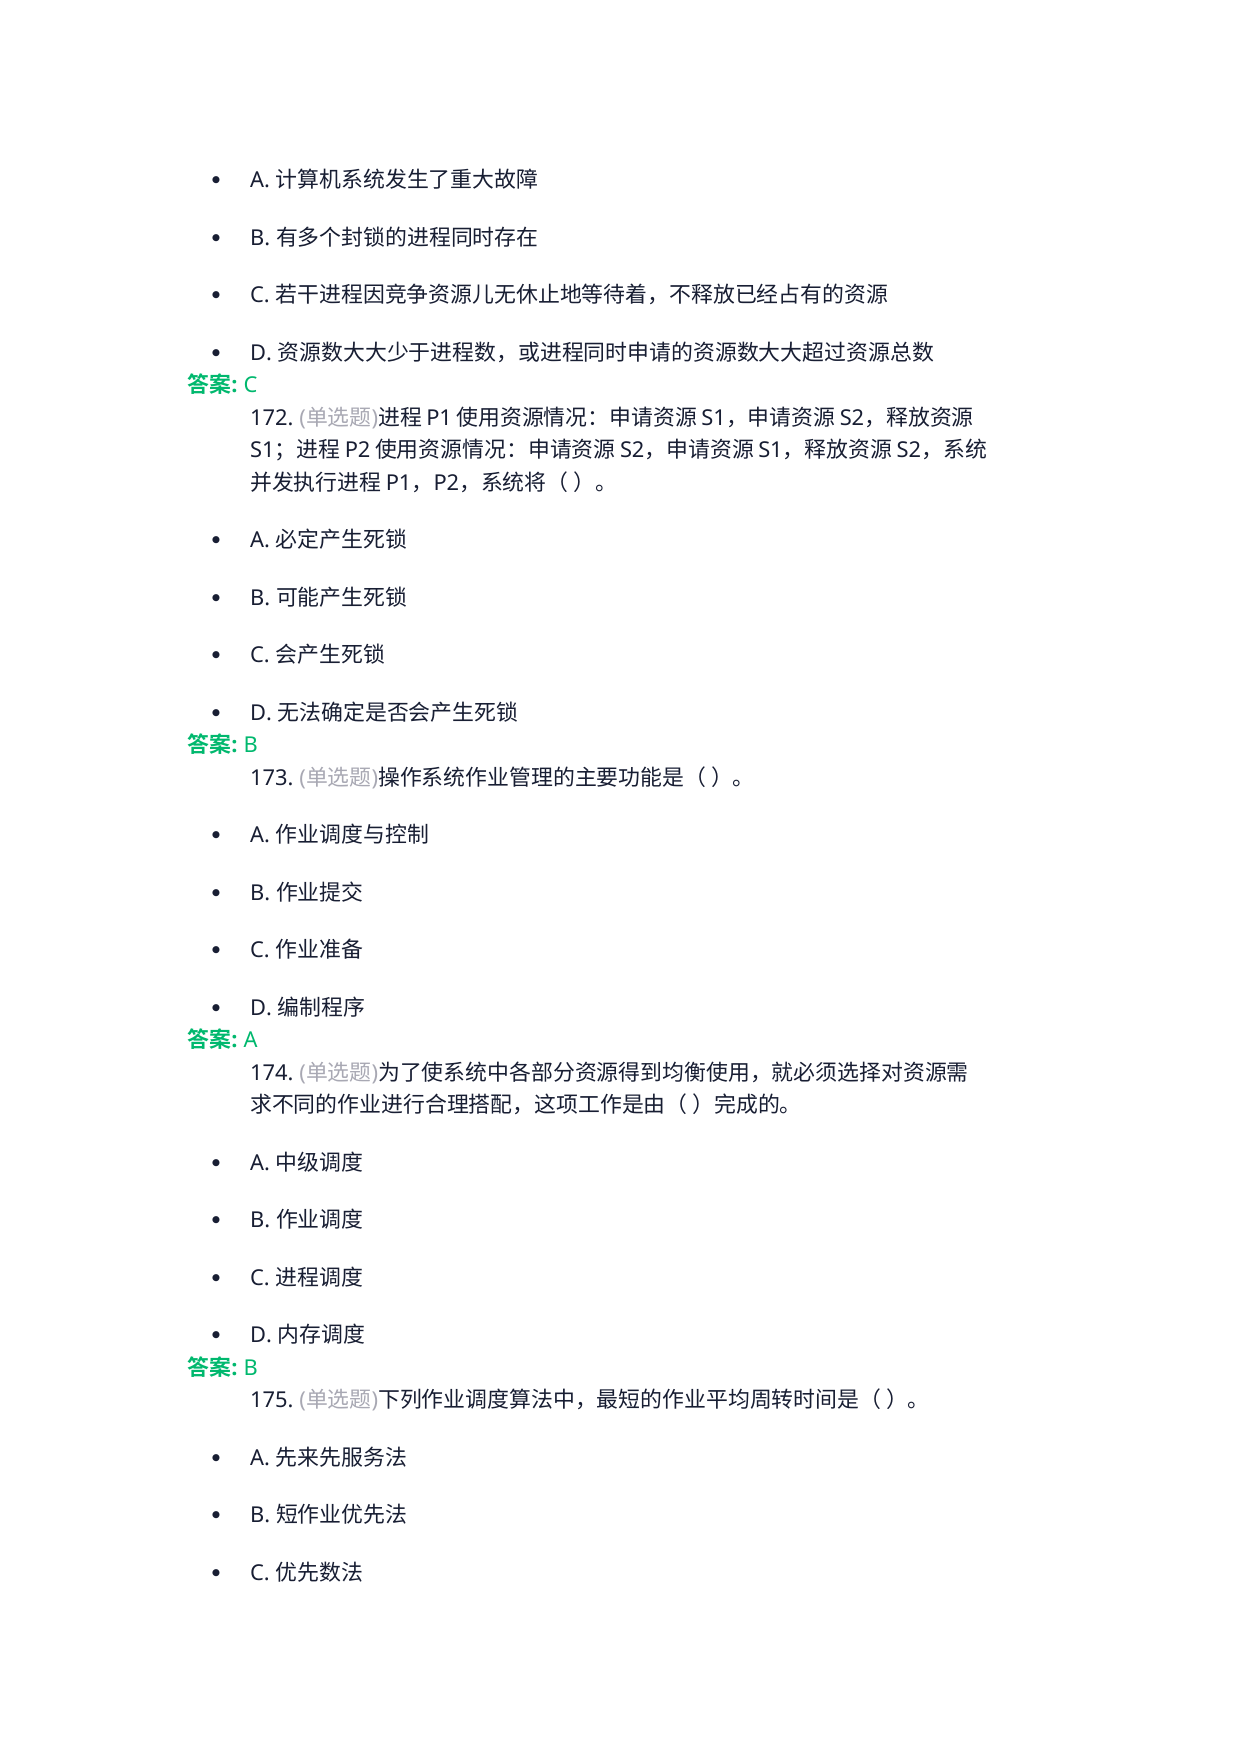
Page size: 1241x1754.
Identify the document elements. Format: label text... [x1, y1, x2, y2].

list D. 内存调度 [212, 1317, 990, 1349]
list D. 编制程序 [212, 989, 990, 1022]
list D. 无法确定是否会产生死锁 [212, 694, 990, 727]
text 172. (单选题)进程P1使用资源情况：申请资源S1，申请资源S2，释放资源S1；进程P2使用资源情况：申请资源S2，申请资源S1，释放资源S2，系统并发执行进程P1，P2，系统将（ ）。 [250, 399, 990, 497]
list C. 作业准备 [212, 932, 990, 964]
list C. 优先数法 [212, 1554, 990, 1587]
text 175. (单选题)下列作业调度算法中，最短的作业平均周转时间是（ ）。 [250, 1382, 990, 1414]
text 173. (单选题)操作系统作业管理的主要功能是（ ）。 [250, 759, 990, 792]
text 答案: B [187, 727, 1053, 759]
list D. 资源数大大少于进程数，或进程同时申请的资源数大大超过资源总数 [212, 334, 990, 367]
list C. 若干进程因竞争资源儿无休止地等待着，不释放已经占有的资源 [212, 277, 990, 309]
list B. 可能产生死锁 [212, 579, 990, 612]
list C. 进程调度 [212, 1259, 990, 1292]
list A. 必定产生死锁 [212, 522, 990, 554]
list A. 作业调度与控制 [212, 817, 990, 849]
list A. 计算机系统发生了重大故障 [212, 162, 990, 194]
text 答案: C [187, 367, 1053, 399]
list B. 作业提交 [212, 874, 990, 907]
text 答案: A [187, 1022, 1053, 1054]
text 答案: B [187, 1349, 1053, 1382]
list A. 中级调度 [212, 1144, 990, 1177]
list A. 先来先服务法 [212, 1439, 990, 1472]
list B. 有多个封锁的进程同时存在 [212, 219, 990, 252]
text 174. (单选题)为了使系统中各部分资源得到均衡使用，就必须选择对资源需求不同的作业进行合理搭配，这项工作是由（ ）完成的。 [250, 1054, 990, 1119]
list B. 作业调度 [212, 1202, 990, 1234]
list B. 短作业优先法 [212, 1497, 990, 1529]
list C. 会产生死锁 [212, 637, 990, 669]
